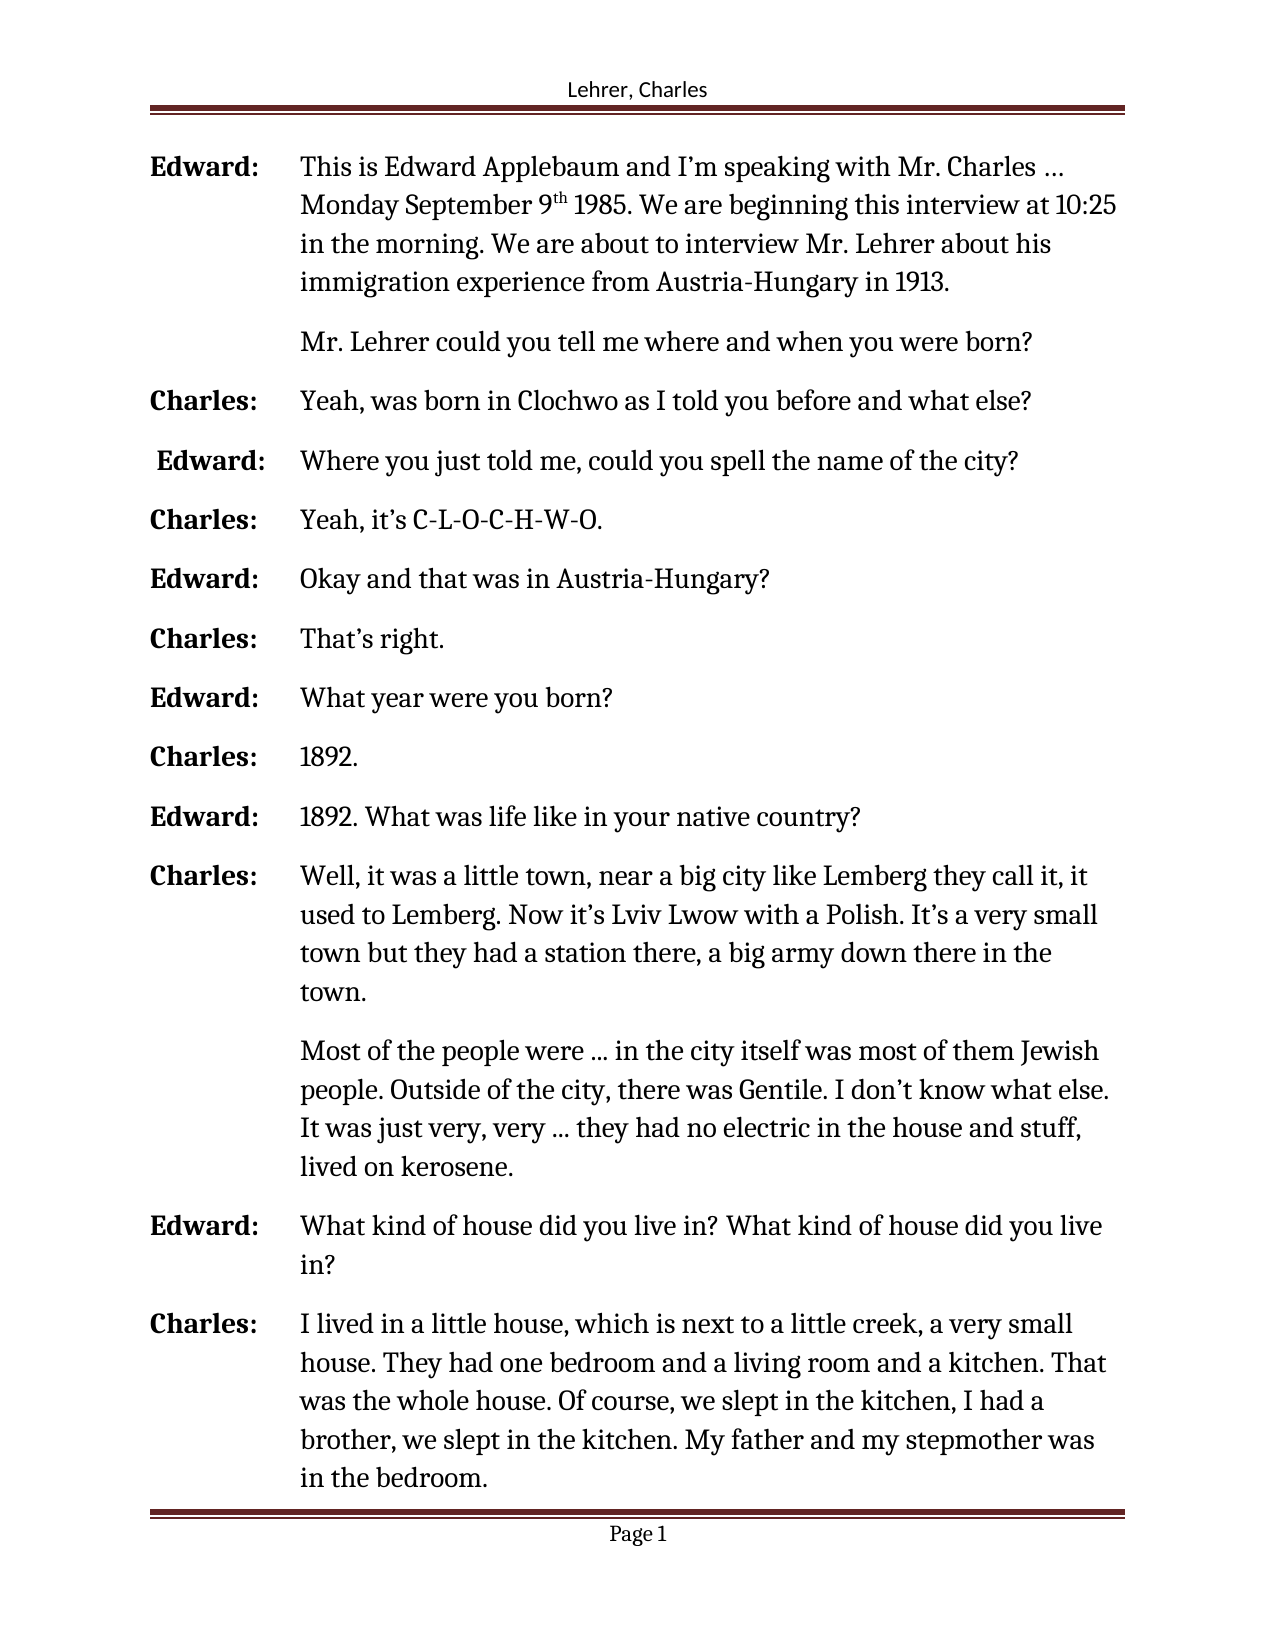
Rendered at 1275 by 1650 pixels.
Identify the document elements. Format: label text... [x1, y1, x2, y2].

text Charles: That’s right. [150, 622, 1125, 655]
text Charles: I lived in a little house, which is next to a little creek, a very small house. They had one bedroom and a living room and a kitchen. That was the whole house. Of course, we slept in the kitchen, I had a brother, we slept in the kitchen. My father and my stepmother was in the bedroom. [150, 1307, 1125, 1495]
text Most of the people were ... in the city itself was most of them Jewish people. Outside of the city, there was Gentile. I don’t know what else. It was just very, very ... they had no electric in the house and stuff, lived on kerosene. [300, 1034, 1125, 1183]
text Edward: Okay and that was in Austria-Hungary? [150, 562, 1125, 596]
text Edward: This is Edward Applebaum and I’m speaking with Mr. Charles … Monday September 9th 1985. We are beginning this interview at 10:25 in the morning. We are about to interview Mr. Lehrer about his immigration experience from Austria-Hungary in 1913. [150, 150, 1125, 299]
text Edward: Where you just told me, could you spell the name of the city? [150, 444, 1125, 477]
text Edward: What kind of house did you live in? What kind of house did you live in? [150, 1209, 1125, 1281]
text Charles: Yeah, was born in Clochwo as I told you before and what else? [150, 384, 1125, 418]
text Mr. Lehrer could you tell me where and when you were born? [150, 325, 1125, 358]
text Charles: Yeah, it’s C-L-O-C-H-W-O. [150, 503, 1125, 537]
text Charles: 1892. [150, 741, 1125, 774]
text Charles: Well, it was a little town, near a big city like Lemberg they call it, it used to Lemberg. Now it’s Lviv Lwow with a Polish. It’s a very small town but they had a station there, a big army down there in the town. [150, 859, 1125, 1008]
text Edward: 1892. What was life like in your native country? [150, 800, 1125, 833]
text Edward: What year were you born? [150, 681, 1125, 715]
